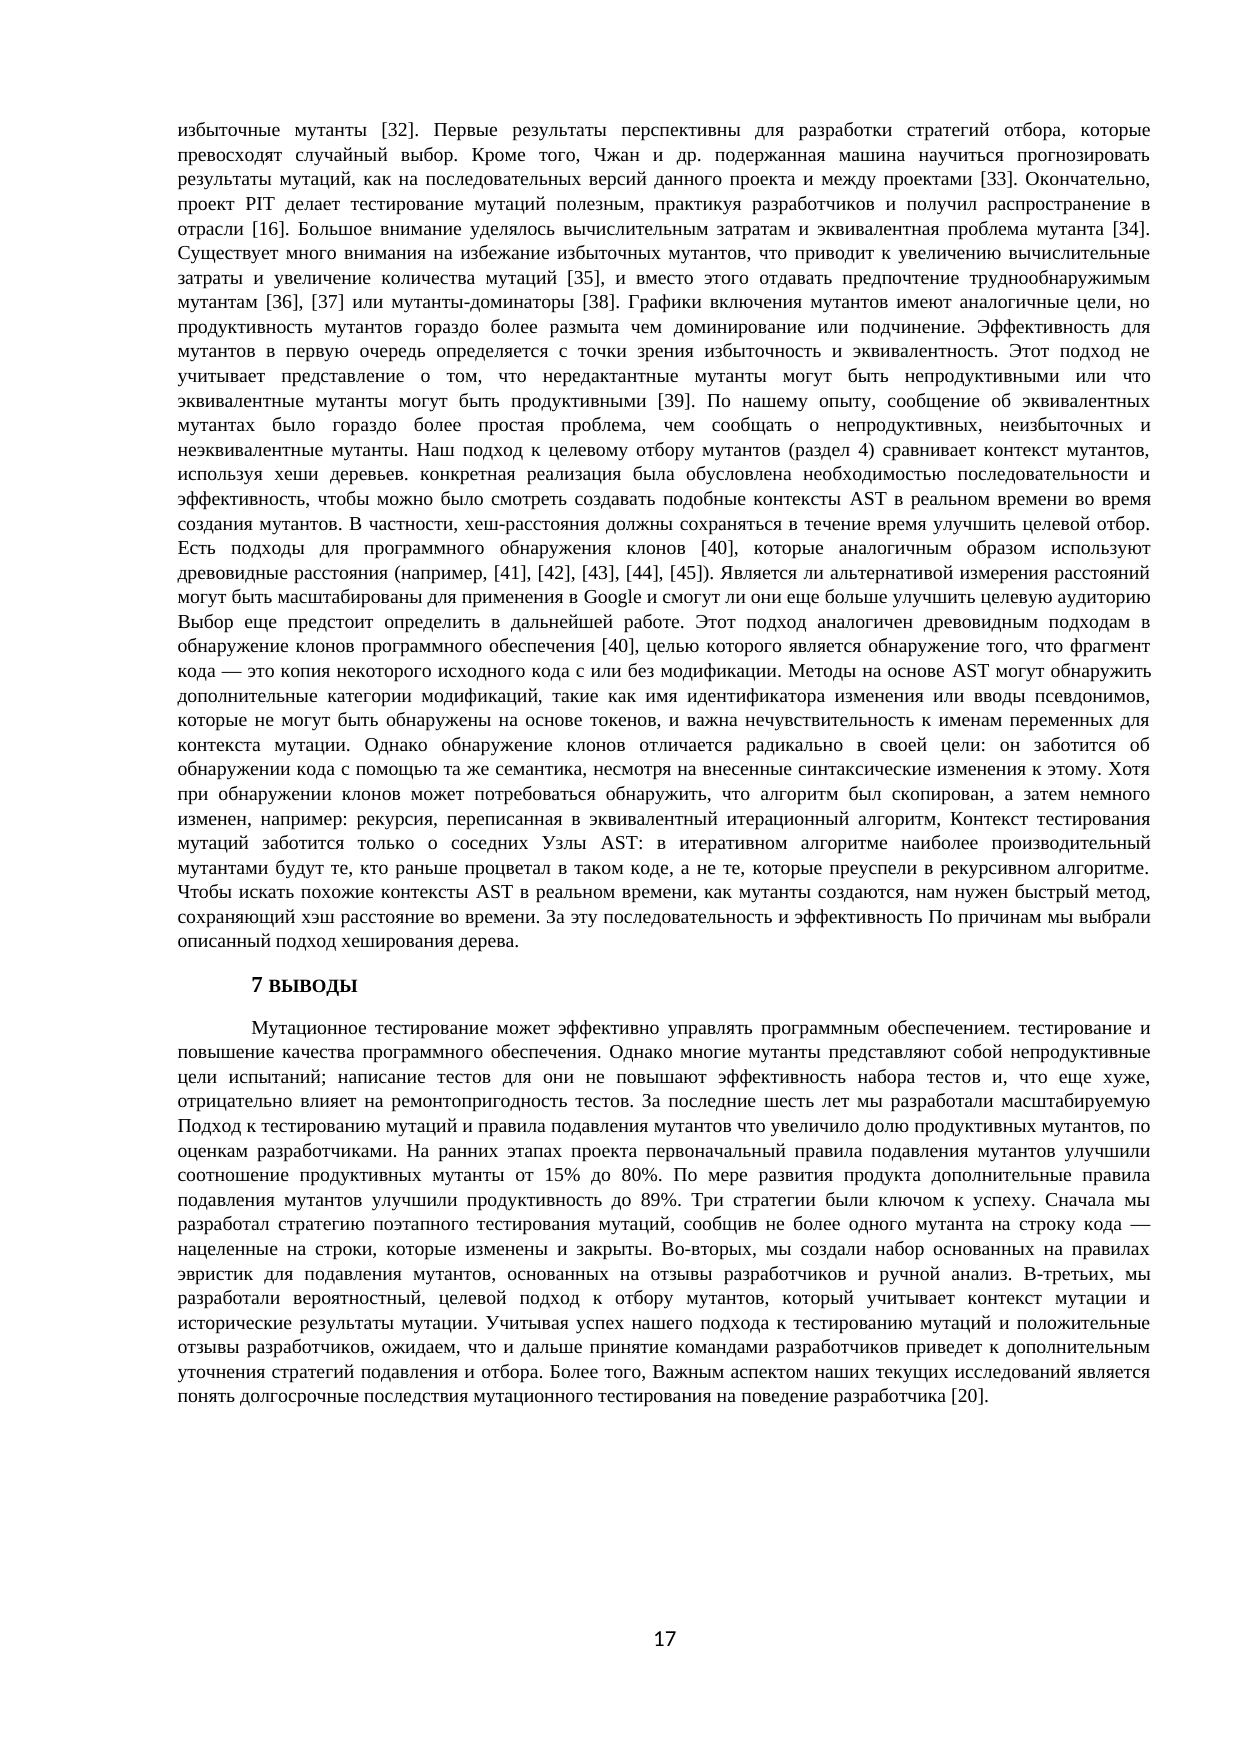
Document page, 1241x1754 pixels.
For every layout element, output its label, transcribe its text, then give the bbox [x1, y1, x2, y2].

text 7 ВЫВОДЫ [177, 971, 1152, 997]
text Мутационное тестирование может эффективно управлять программным обеспечением. тестирование и повышение качества программного обеспечения. Однако многие мутанты представляют собой непродуктивные цели испытаний; написание тестов для они не повышают эффективность набора тестов и, что еще хуже, отрицательно влияет на ремонтопригодность тестов. За последние шесть лет мы разработали масштабируемую Подход к тестированию мутаций и правила подавления мутантов что увеличило долю продуктивных мутантов, по оценкам разработчиками. На ранних этапах проекта первоначальный правила подавления мутантов улучшили соотношение продуктивных мутанты от 15% до 80%. По мере развития продукта дополнительные правила подавления мутантов улучшили продуктивность до 89%. Три стратегии были ключом к успеху. Сначала мы разработал стратегию поэтапного тестирования мутаций, сообщив не более одного мутанта на строку кода — нацеленные на строки, которые изменены и закрыты. Во-вторых, мы создали набор основанных на правилах эвристик для подавления мутантов, основанных на отзывы разработчиков и ручной анализ. В-третьих, мы разработали вероятностный, целевой подход к отбору мутантов, который учитывает контекст мутации и исторические результаты мутации. Учитывая успех нашего подхода к тестированию мутаций и положительные отзывы разработчиков, ожидаем, что и дальше принятие командами разработчиков приведет к дополнительным уточнения стратегий подавления и отбора. Более того, Важным аспектом наших текущих исследований является понять долгосрочные последствия мутационного тестирования на поведение разработчика [20]. [177, 1016, 1152, 1407]
